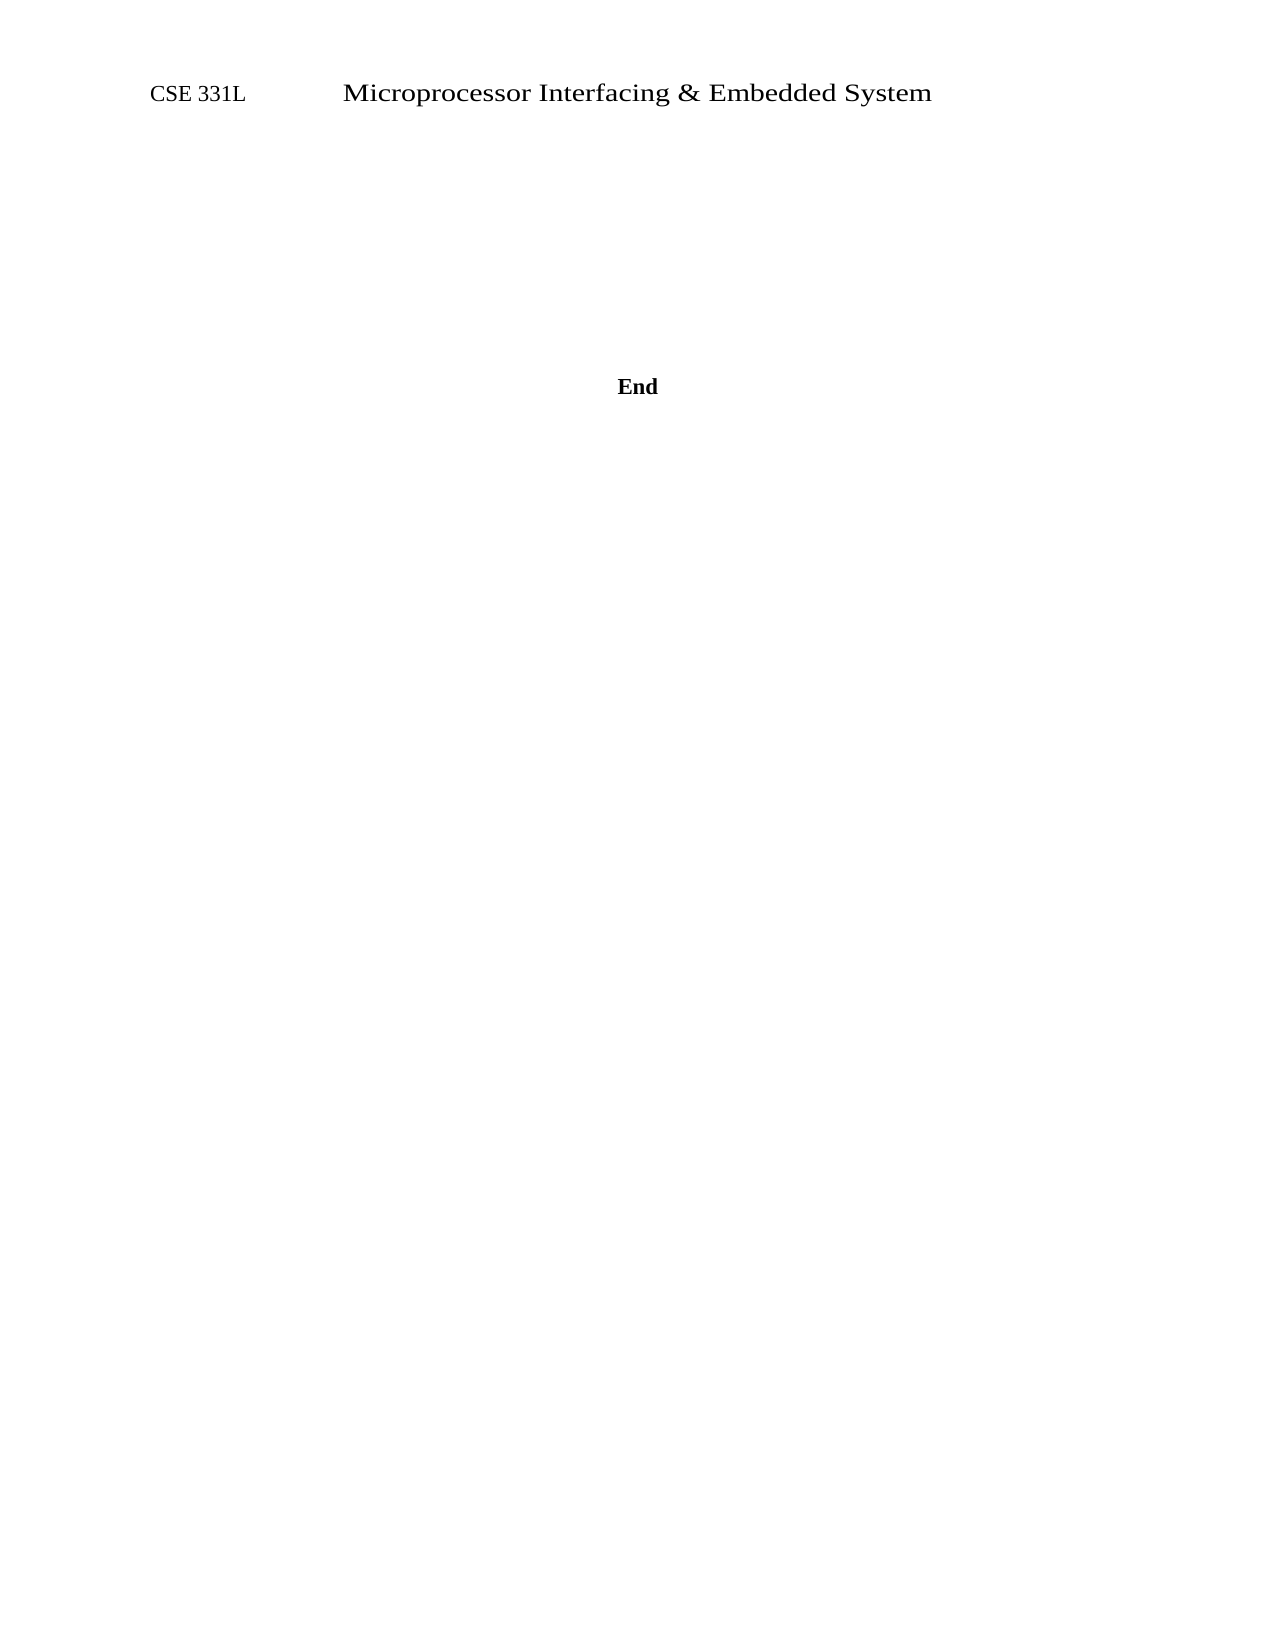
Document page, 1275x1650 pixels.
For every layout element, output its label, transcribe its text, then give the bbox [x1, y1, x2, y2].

text End [150, 373, 1125, 399]
